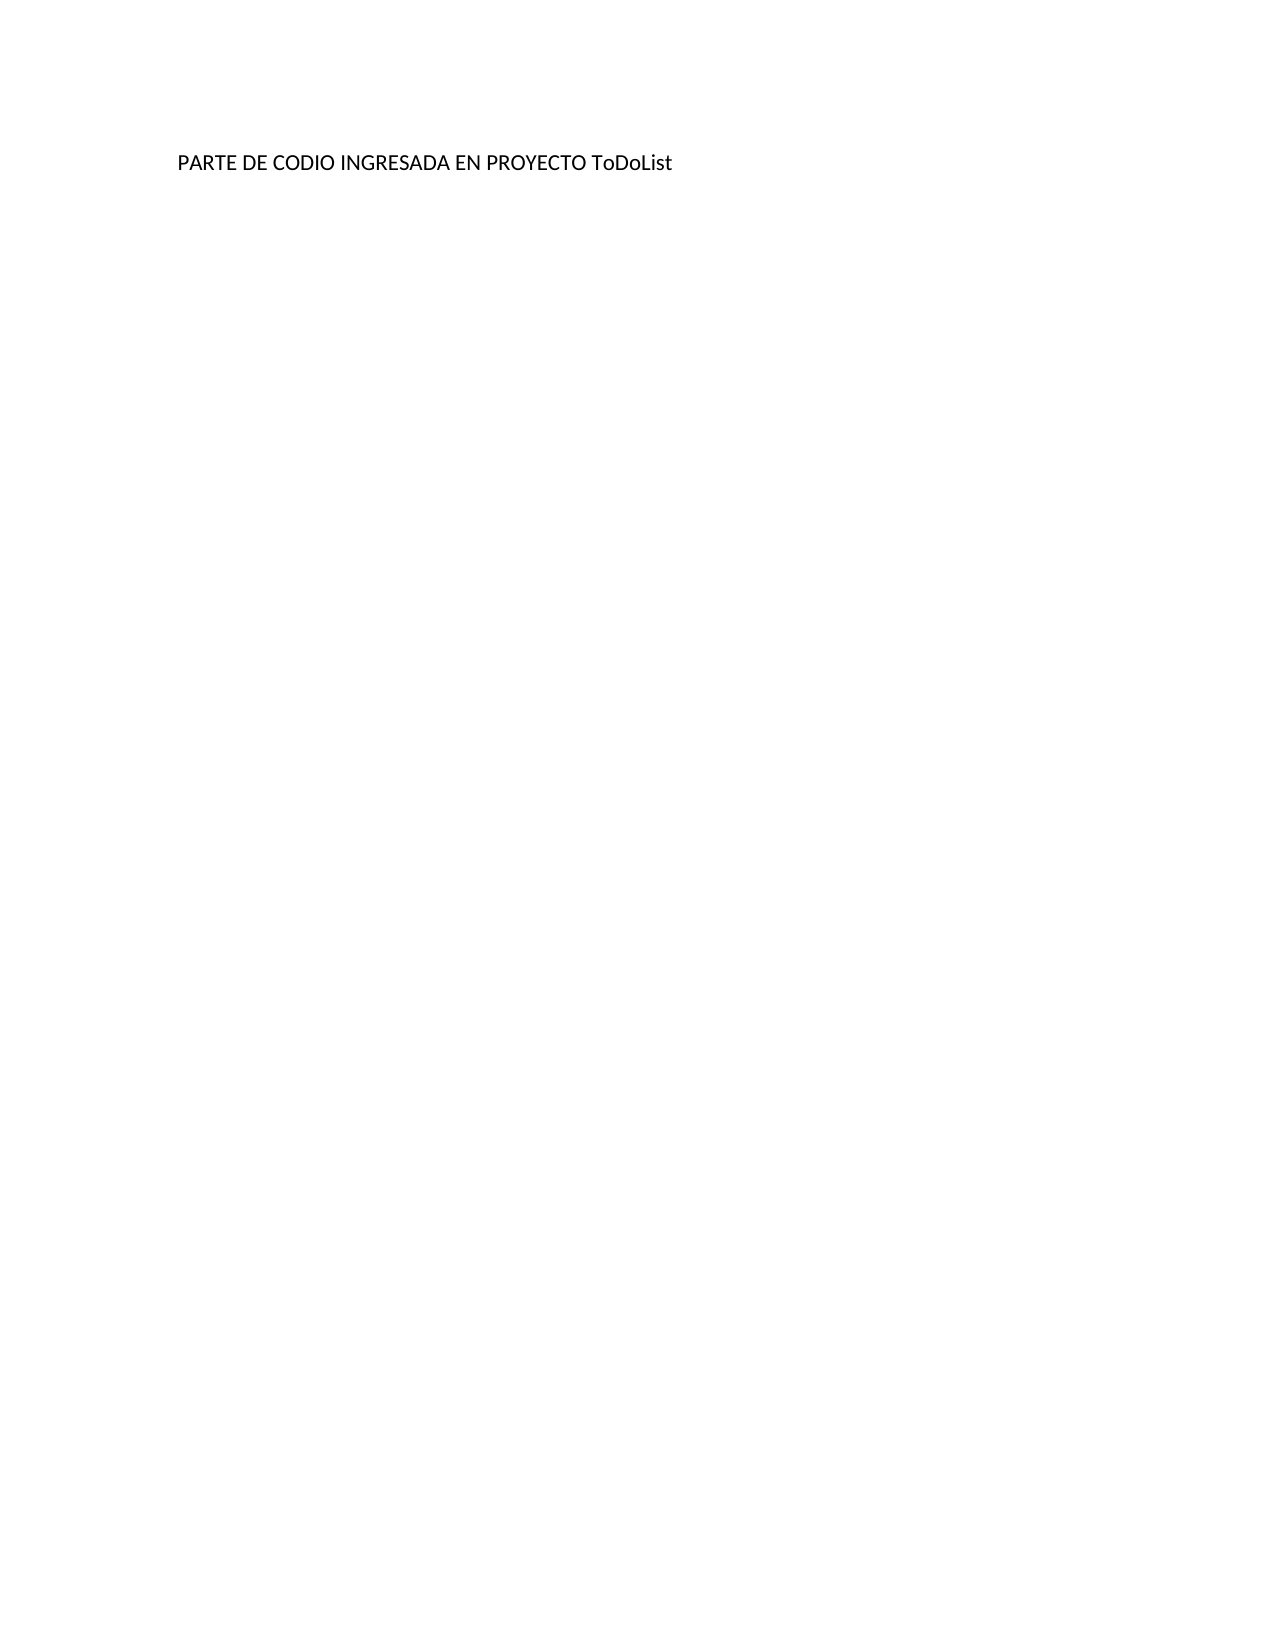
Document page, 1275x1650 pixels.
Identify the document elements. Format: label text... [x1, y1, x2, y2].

text PARTE DE CODIO INGRESADA EN PROYECTO ToDoList [177, 148, 1098, 176]
